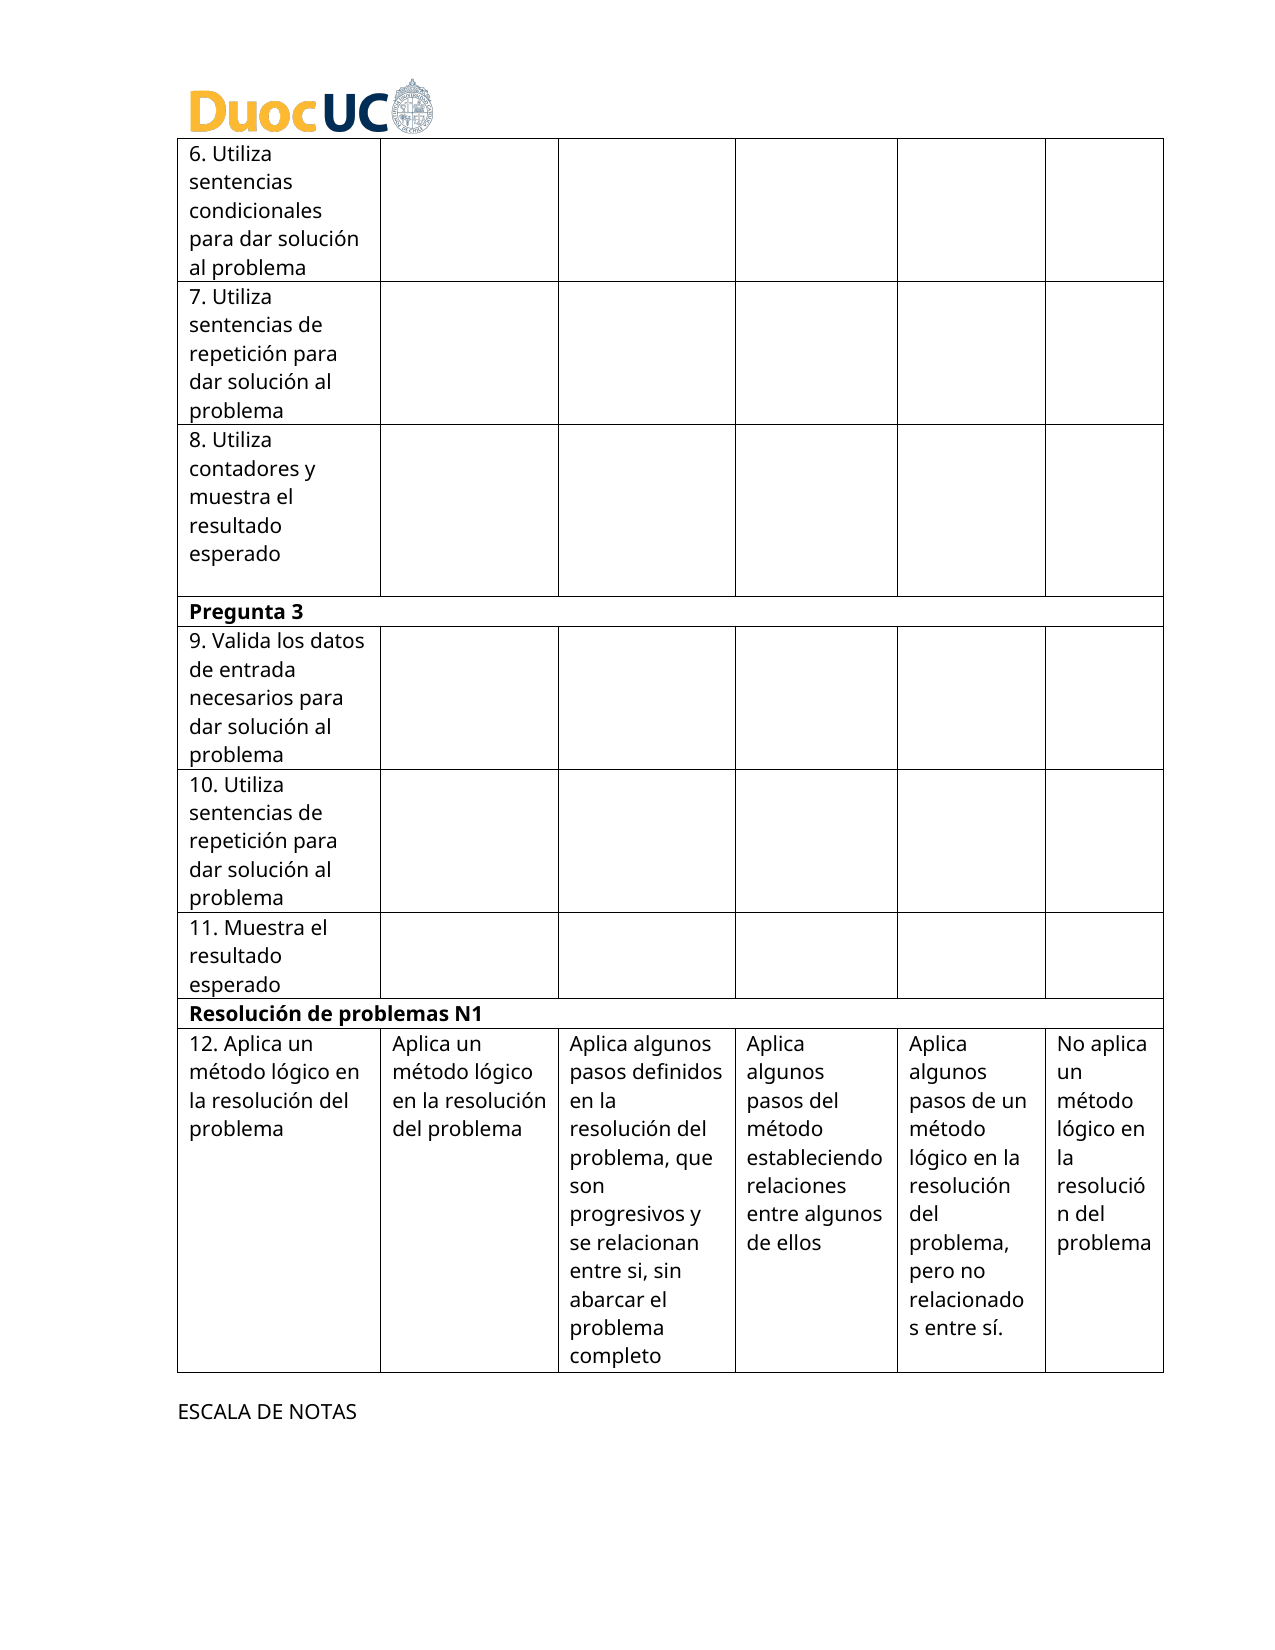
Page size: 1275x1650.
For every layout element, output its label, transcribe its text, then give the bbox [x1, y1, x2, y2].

table_cell [381, 913, 558, 998]
table_cell [736, 627, 897, 769]
table_cell Resolución de problemas N1 [178, 999, 1163, 1028]
table_cell 11. Muestra el resultado esperado [178, 913, 380, 998]
table_cell 6. Utiliza sentencias condicionales para dar solución al problema [178, 139, 380, 281]
table_cell [381, 425, 558, 596]
table_cell 8. Utiliza contadores y muestra el resultado esperado [178, 425, 380, 596]
table_cell 12. Aplica un método lógico en la resolución del problema [178, 1029, 380, 1372]
table_cell [736, 425, 897, 596]
table_cell [559, 139, 735, 281]
table_cell Aplica un método lógico en la resolución del problema [381, 1029, 558, 1372]
table_cell [381, 627, 558, 769]
table_cell [381, 282, 558, 424]
table_cell 9. Valida los datos de entrada necesarios para dar solución al problema [178, 627, 380, 769]
picture [177, 75, 446, 138]
table_cell Aplica algunos pasos de un método lógico en la resolución del problema, pero no relacionados entre sí. [898, 1029, 1045, 1372]
table_cell [559, 425, 735, 596]
table_cell [559, 770, 735, 912]
table_cell 7. Utiliza sentencias de repetición para dar solución al problema [178, 282, 380, 424]
table_cell [381, 770, 558, 912]
table_cell [559, 913, 735, 998]
table_cell [559, 282, 735, 424]
table_cell [559, 627, 735, 769]
table_cell [1046, 425, 1163, 596]
table_cell No aplica un método lógico en la resolución del problema [1046, 1029, 1163, 1372]
table_cell [736, 139, 897, 281]
table_cell 10. Utiliza sentencias de repetición para dar solución al problema [178, 770, 380, 912]
table_cell Aplica algunos pasos definidos en la resolución del problema, que son progresivos y se relacionan entre si, sin abarcar el problema completo [559, 1029, 735, 1372]
table_cell [1046, 139, 1163, 281]
table_cell [898, 913, 1045, 998]
table_cell [381, 139, 558, 281]
table_cell [1046, 627, 1163, 769]
table_cell [898, 282, 1045, 424]
table_cell [736, 282, 897, 424]
text ESCALA DE NOTAS [177, 1397, 1137, 1426]
table_cell Aplica algunos pasos del método estableciendo relaciones entre algunos de ellos [736, 1029, 897, 1372]
table_cell [898, 425, 1045, 596]
table_cell [736, 770, 897, 912]
table_cell [736, 913, 897, 998]
table_cell [898, 770, 1045, 912]
table_cell [1046, 913, 1163, 998]
table_cell [898, 627, 1045, 769]
table_cell [1046, 770, 1163, 912]
table_cell [1046, 282, 1163, 424]
table_cell [898, 139, 1045, 281]
table_cell Pregunta 3 [178, 597, 1163, 626]
